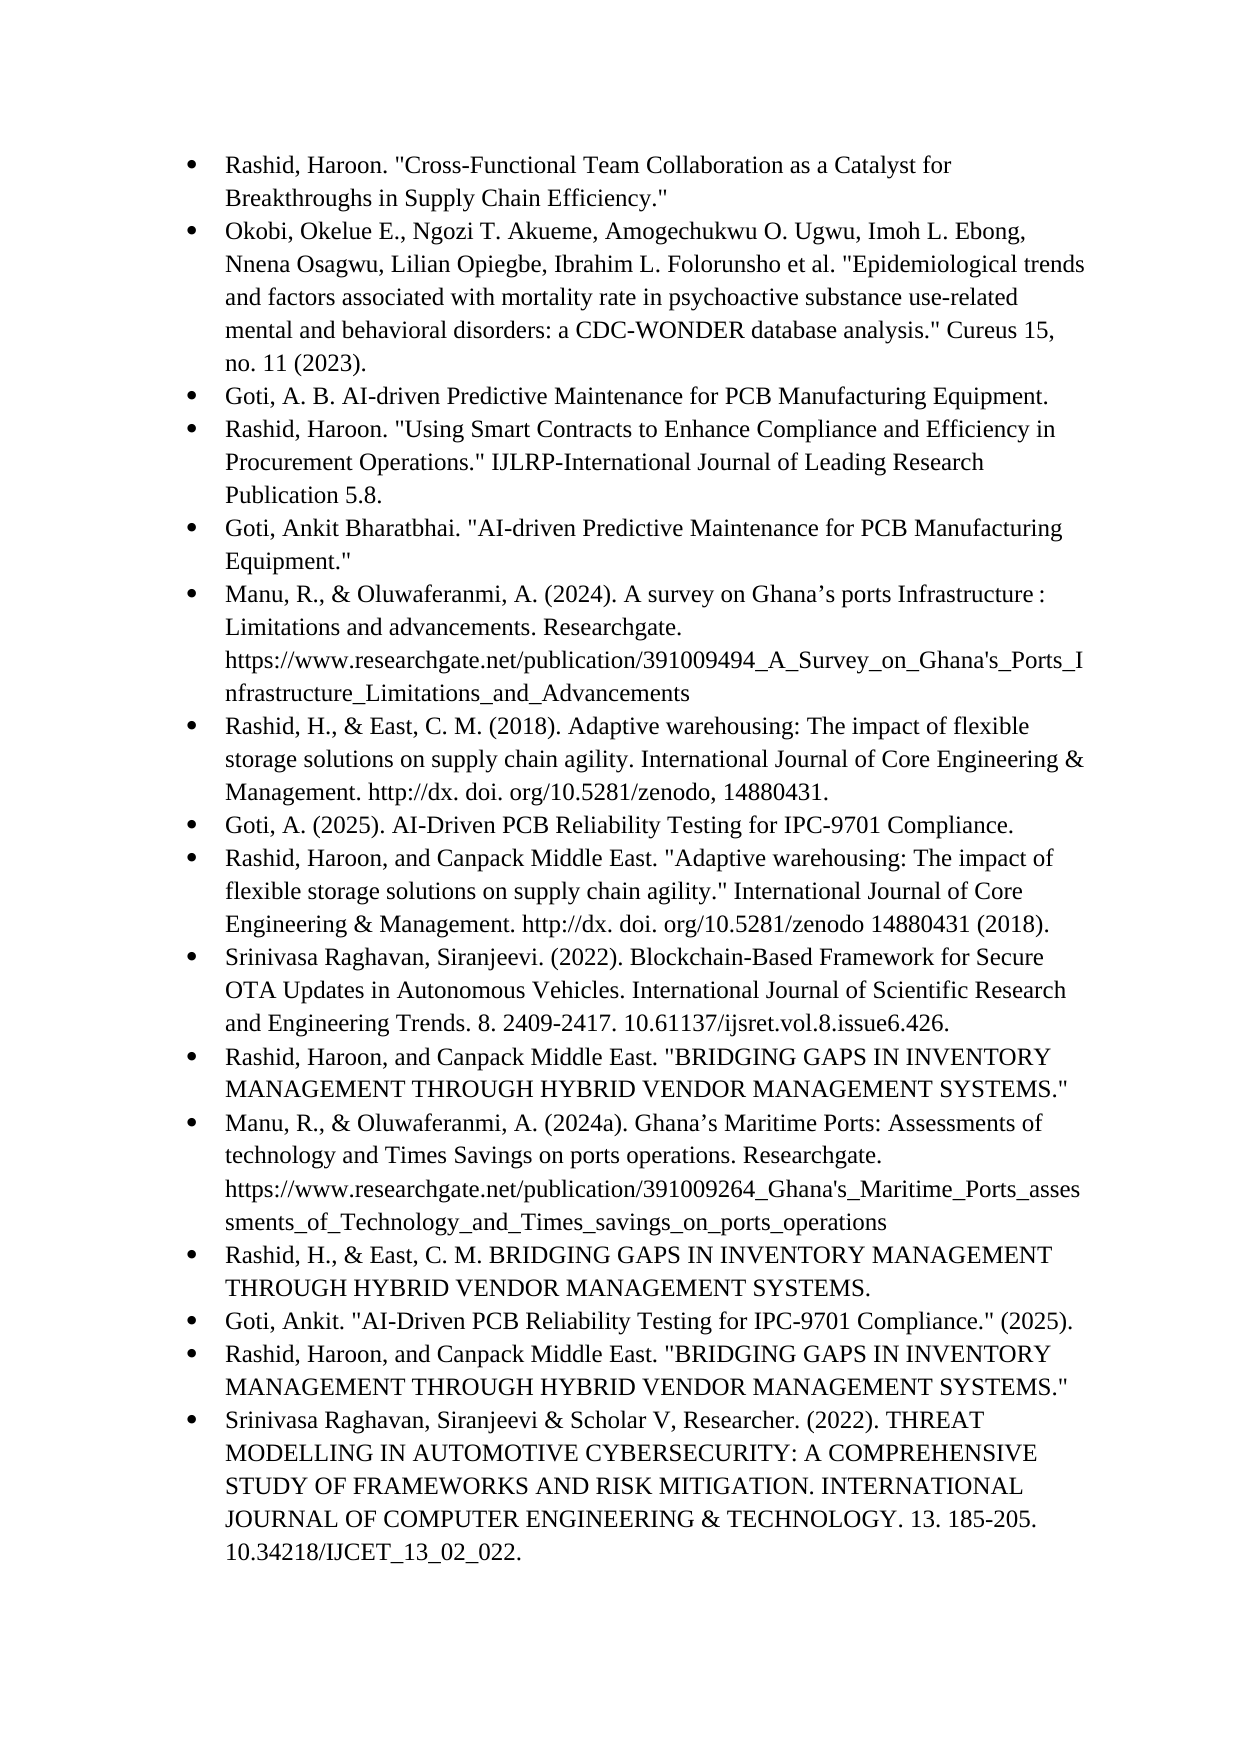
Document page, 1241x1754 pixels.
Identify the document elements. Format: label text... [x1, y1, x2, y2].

list Rashid, Haroon. "Cross-Functional Team Collaboration as a Catalyst for Breakthroughs in Supply Chain Efficiency." [187, 150, 1090, 212]
list Rashid, H., & East, C. M. (2018). Adaptive warehousing: The impact of flexible storage solutions on supply chain agility. International Journal of Core Engineering & Management. http://dx. doi. org/10.5281/zenodo, 14880431. [187, 711, 1090, 806]
list Okobi, Okelue E., Ngozi T. Akueme, Amogechukwu O. Ugwu, Imoh L. Ebong, Nnena Osagwu, Lilian Opiegbe, Ibrahim L. Folorunsho et al. "Epidemiological trends and factors associated with mortality rate in psychoactive substance use-related mental and behavioral disorders: a CDC-WONDER database analysis." Cureus 15, no. 11 (2023). [187, 216, 1090, 377]
list Goti, A. (2025). AI-Driven PCB Reliability Testing for IPC-9701 Compliance. [187, 810, 1090, 839]
list Goti, A. B. AI-driven Predictive Maintenance for PCB Manufacturing Equipment. [187, 381, 1090, 410]
list Rashid, H., & East, C. M. BRIDGING GAPS IN INVENTORY MANAGEMENT THROUGH HYBRID VENDOR MANAGEMENT SYSTEMS. [187, 1240, 1090, 1301]
list Goti, Ankit Bharatbhai. "AI-driven Predictive Maintenance for PCB Manufacturing Equipment." [187, 513, 1090, 575]
list Rashid, Haroon, and Canpack Middle East. "Adaptive warehousing: The impact of flexible storage solutions on supply chain agility." International Journal of Core Engineering & Management. http://dx. doi. org/10.5281/zenodo 14880431 (2018). [187, 843, 1090, 938]
list Rashid, Haroon, and Canpack Middle East. "BRIDGING GAPS IN INVENTORY MANAGEMENT THROUGH HYBRID VENDOR MANAGEMENT SYSTEMS." [187, 1042, 1090, 1103]
list Manu, R., & Oluwaferanmi, A. (2024). A survey on Ghana’s ports Infrastructure : Limitations and advancements. Researchgate. https://www.researchgate.net/publication/391009494_A_Survey_on_Ghana's_Ports_Infrastructure_Limitations_and_Advancements [187, 579, 1090, 707]
list Manu, R., & Oluwaferanmi, A. (2024a). Ghana’s Maritime Ports: Assessments of technology and Times Savings on ports operations. Researchgate. https://www.researchgate.net/publication/391009264_Ghana's_Maritime_Ports_assessments_of_Technology_and_Times_savings_on_ports_operations [187, 1108, 1090, 1235]
list Rashid, Haroon. "Using Smart Contracts to Enhance Compliance and Efficiency in Procurement Operations." IJLRP-International Journal of Leading Research Publication 5.8. [187, 414, 1090, 509]
list Srinivasa Raghavan, Siranjeevi. (2022). Blockchain-Based Framework for Secure OTA Updates in Autonomous Vehicles. International Journal of Scientific Research and Engineering Trends. 8. 2409-2417. 10.61137/ijsret.vol.8.issue6.426. [187, 942, 1090, 1037]
list Rashid, Haroon, and Canpack Middle East. "BRIDGING GAPS IN INVENTORY MANAGEMENT THROUGH HYBRID VENDOR MANAGEMENT SYSTEMS." [187, 1339, 1090, 1401]
list Goti, Ankit. "AI-Driven PCB Reliability Testing for IPC-9701 Compliance." (2025). [187, 1306, 1090, 1334]
list Srinivasa Raghavan, Siranjeevi & Scholar V, Researcher. (2022). THREAT MODELLING IN AUTOMOTIVE CYBERSECURITY: A COMPREHENSIVE STUDY OF FRAMEWORKS AND RISK MITIGATION. INTERNATIONAL JOURNAL OF COMPUTER ENGINEERING & TECHNOLOGY. 13. 185-205. 10.34218/IJCET_13_02_022. [187, 1405, 1090, 1566]
